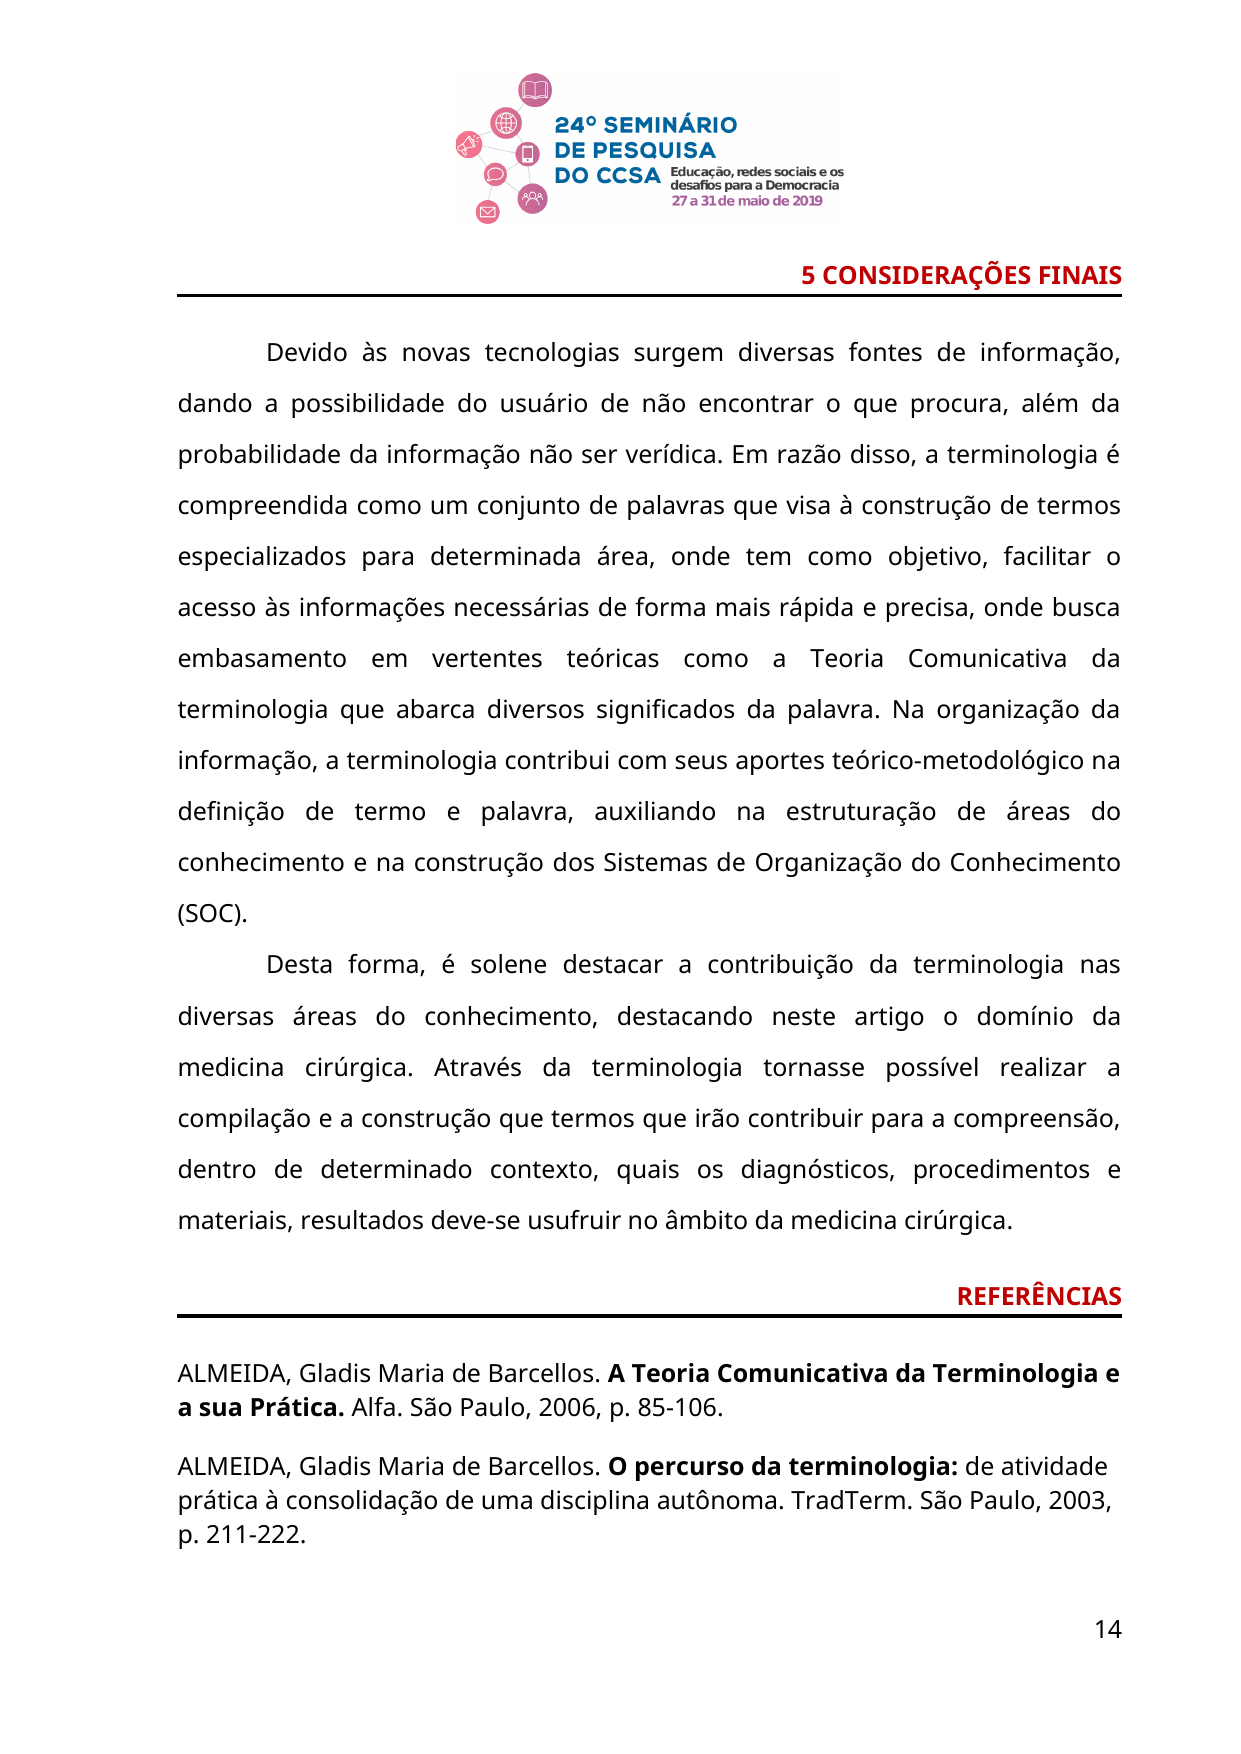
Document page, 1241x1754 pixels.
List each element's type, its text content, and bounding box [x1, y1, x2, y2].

subtitle 5 CONSIDERAÇÕES FINAIS [177, 258, 1122, 294]
picture [455, 73, 844, 224]
text ALMEIDA, Gladis Maria de Barcellos. A Teoria Comunicativa da Terminologia e a sua Prática. Alfa. São Paulo, 2006, p. 85-106. [177, 1355, 1122, 1423]
text ALMEIDA, Gladis Maria de Barcellos. O percurso da terminologia: de atividade prática à consolidação de uma disciplina autônoma. TradTerm. São Paulo, 2003, p. 211-222. [177, 1448, 1122, 1551]
subtitle REFERÊNCIAS [177, 1278, 1122, 1314]
text Devido às novas tecnologias surgem diversas fontes de informação, dando a possibilidade do usuário de não encontrar o que procura, além da probabilidade da informação não ser verídica. Em razão disso, a terminologia é compreendida como um conjunto de palavras que visa à construção de termos especializados para determinada área, onde tem como objetivo, facilitar o acesso às informações necessárias de forma mais rápida e precisa, onde busca embasamento em vertentes teóricas como a Teoria Comunicativa da terminologia que abarca diversos significados da palavra. Na organização da informação, a terminologia contribui com seus aportes teórico-metodológico na definição de termo e palavra, auxiliando na estruturação de áreas do conhecimento e na construção dos Sistemas de Organização do Conhecimento (SOC). [177, 335, 1122, 930]
text Desta forma, é solene destacar a contribuição da terminologia nas diversas áreas do conhecimento, destacando neste artigo o domínio da medicina cirúrgica. Através da terminologia tornasse possível realizar a compilação e a construção que termos que irão contribuir para a compreensão, dentro de determinado contexto, quais os diagnósticos, procedimentos e materiais, resultados deve-se usufruir no âmbito da medicina cirúrgica. [177, 947, 1122, 1236]
